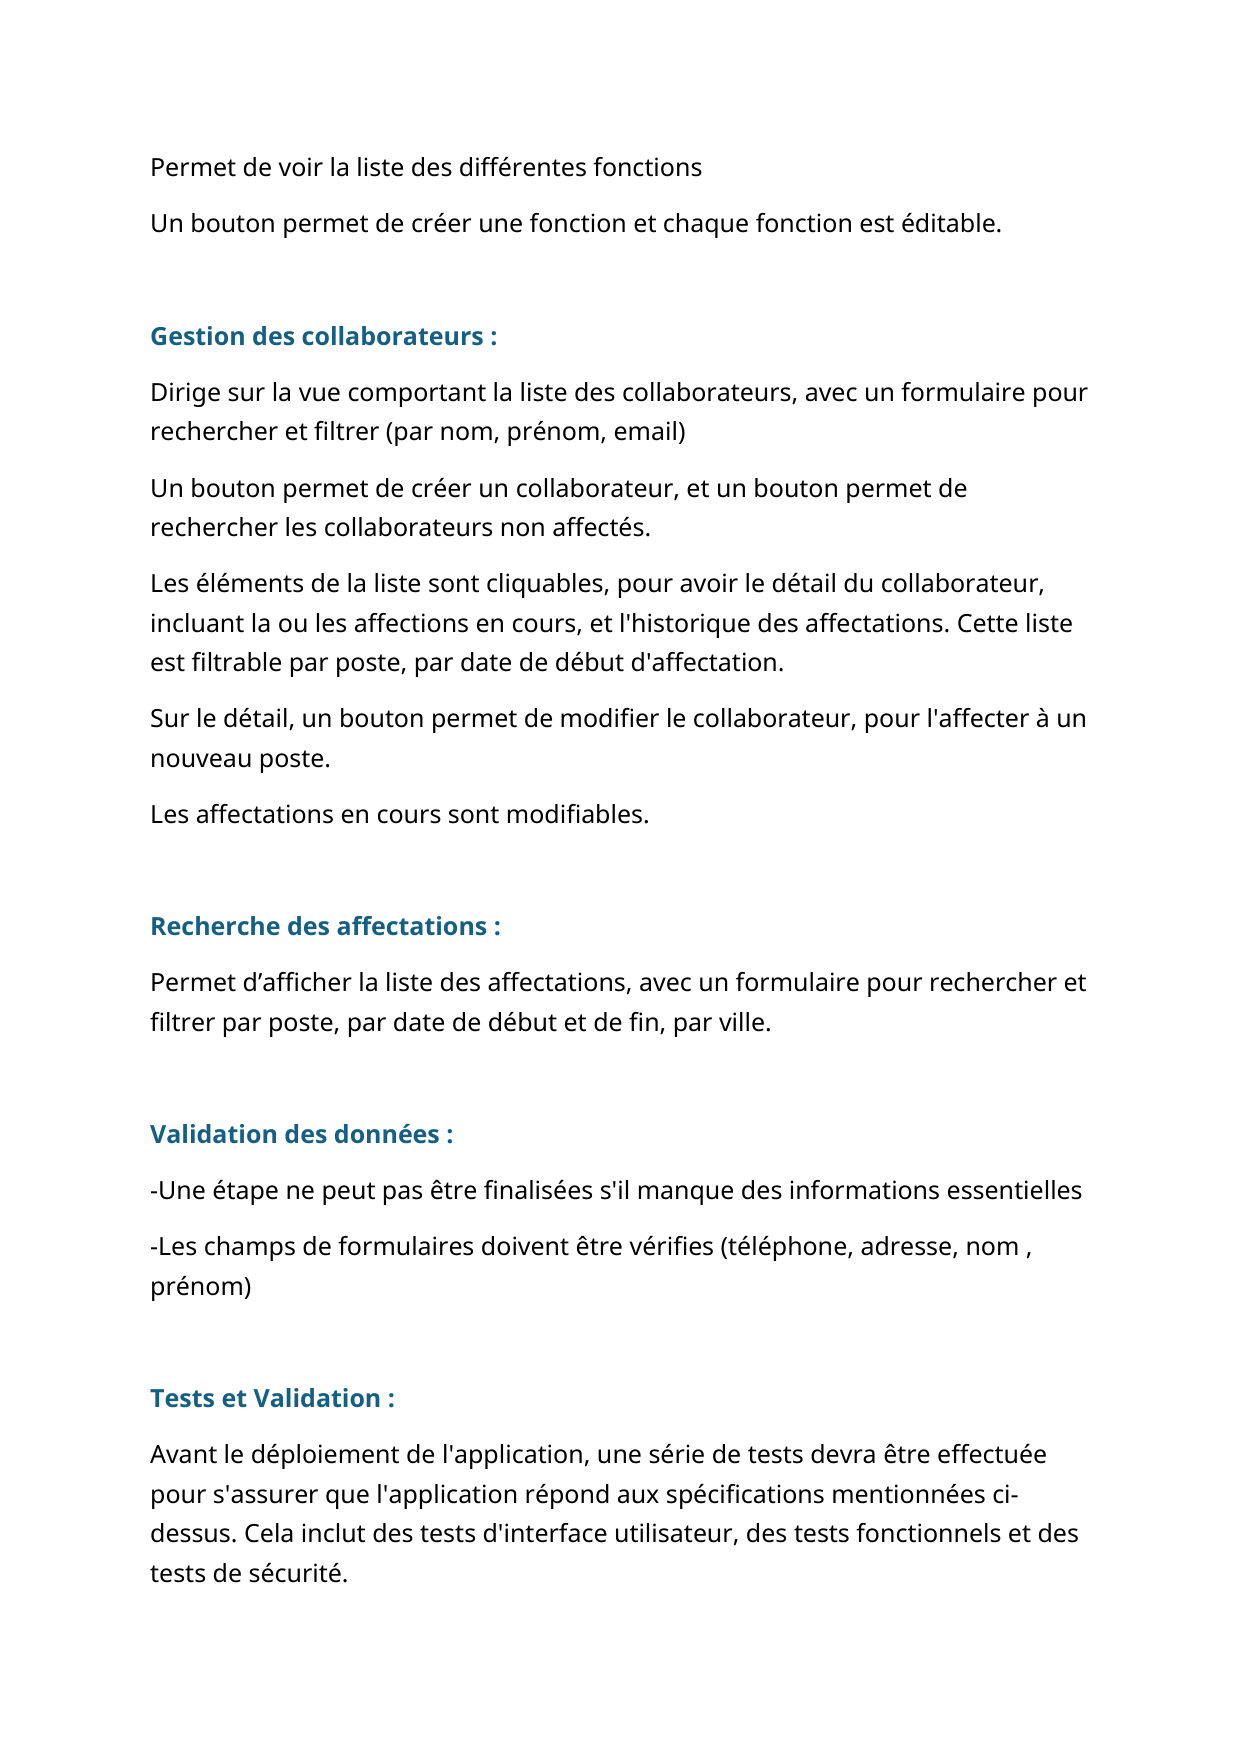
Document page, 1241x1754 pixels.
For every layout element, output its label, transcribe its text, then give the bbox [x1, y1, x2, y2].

text Gestion des collaborateurs : [150, 318, 1090, 352]
text Tests et Validation : [150, 1381, 1090, 1415]
text Sur le détail, un bouton permet de modifier le collaborateur, pour l'affecter à un nouveau poste. [150, 701, 1090, 774]
text Permet d’afficher la liste des affectations, avec un formulaire pour rechercher et filtrer par poste, par date de début et de fin, par ville. [150, 965, 1090, 1038]
text Les éléments de la liste sont cliquables, pour avoir le détail du collaborateur, incluant la ou les affections en cours, et l'historique des affectations. Cette liste est filtrable par poste, par date de début d'affectation. [150, 566, 1090, 679]
text Un bouton permet de créer un collaborateur, et un bouton permet de rechercher les collaborateurs non affectés. [150, 470, 1090, 544]
text Les affectations en cours sont modifiables. [150, 797, 1090, 831]
text Recherche des affectations : [150, 909, 1090, 943]
text Validation des données : [150, 1117, 1090, 1151]
text Permet de voir la liste des différentes fonctions [150, 150, 1090, 184]
text Dirige sur la vue comportant la liste des collaborateurs, avec un formulaire pour rechercher et filtrer (par nom, prénom, email) [150, 374, 1090, 448]
text Avant le déploiement de l'application, une série de tests devra être effectuée pour s'assurer que l'application répond aux spécifications mentionnées ci-dessus. Cela inclut des tests d'interface utilisateur, des tests fonctionnels et des tests de sécurité. [150, 1437, 1090, 1589]
text -Les champs de formulaires doivent être vérifies (téléphone, adresse, nom , prénom) [150, 1229, 1090, 1303]
text Un bouton permet de créer une fonction et chaque fonction est éditable. [150, 206, 1090, 240]
text -Une étape ne peut pas être finalisées s'il manque des informations essentielles [150, 1173, 1090, 1207]
